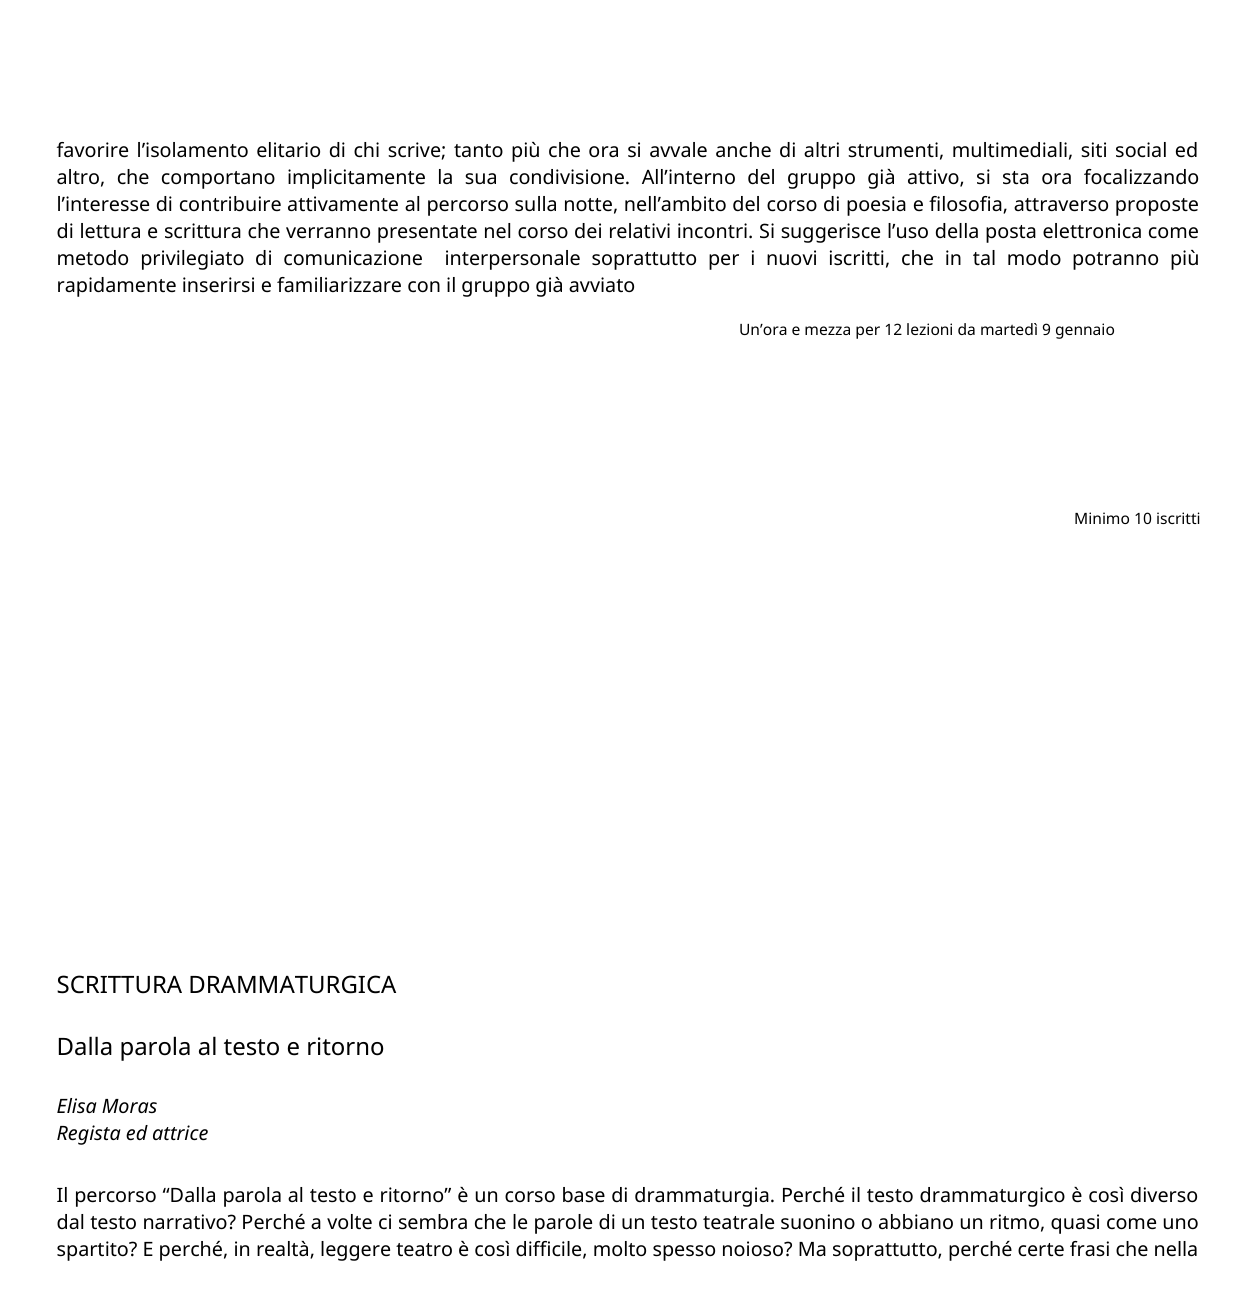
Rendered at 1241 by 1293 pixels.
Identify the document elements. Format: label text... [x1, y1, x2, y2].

text SCRITTURA DRAMMATURGICA [56, 968, 1201, 1001]
text Un’ora e mezza per 12 lezioni da martedì 9 gennaio [56, 314, 1201, 340]
text Elisa Moras [56, 1092, 1201, 1119]
text Dalla parola al testo e ritorno [56, 1030, 1201, 1063]
text Minimo 10 iscritti [56, 504, 1201, 529]
text Regista ed attrice [56, 1119, 1201, 1146]
